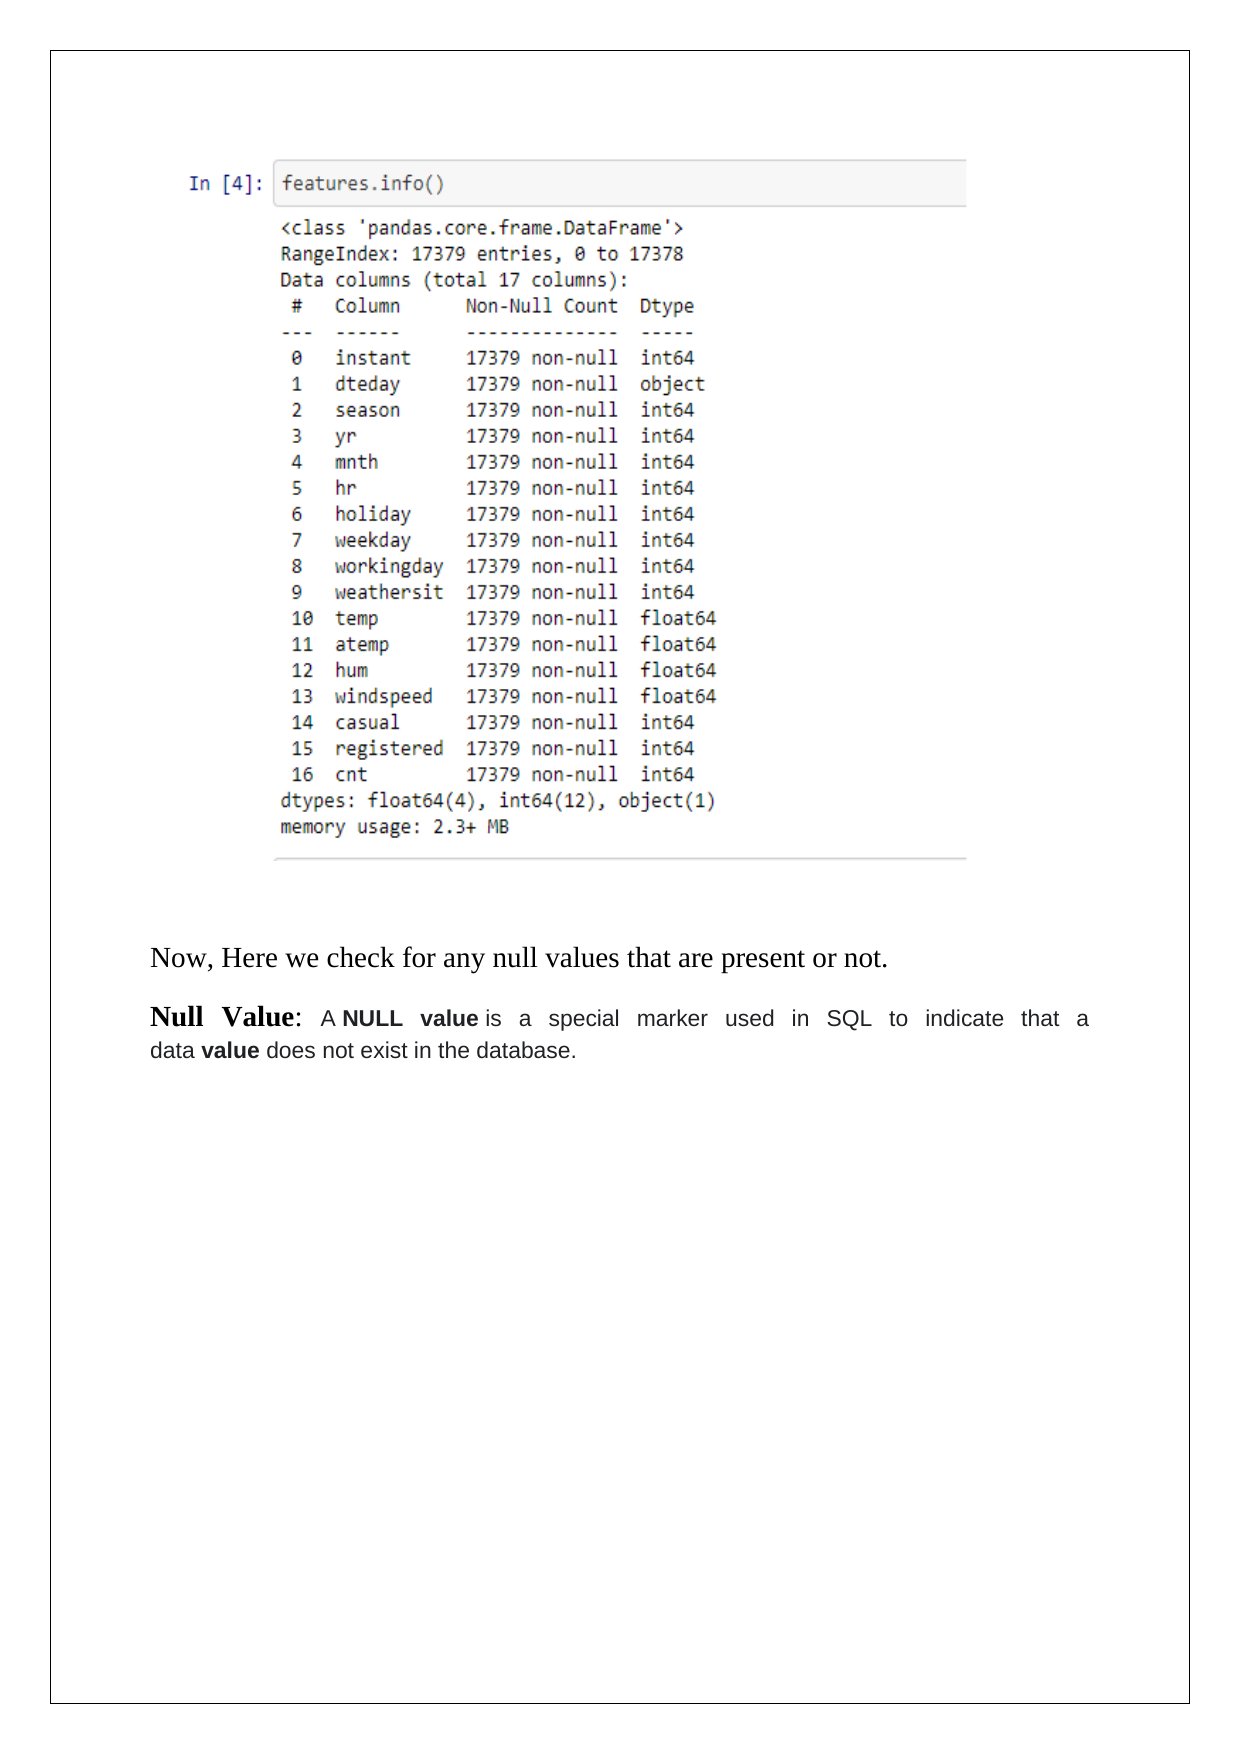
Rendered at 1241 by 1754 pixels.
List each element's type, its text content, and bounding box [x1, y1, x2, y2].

text Now, Here we check for any null values that are present or not. [150, 940, 1090, 973]
text Null Value: A NULL value is a special marker used in SQL to indicate that a data value does not exist in the database. [150, 999, 1090, 1063]
picture [150, 150, 967, 861]
